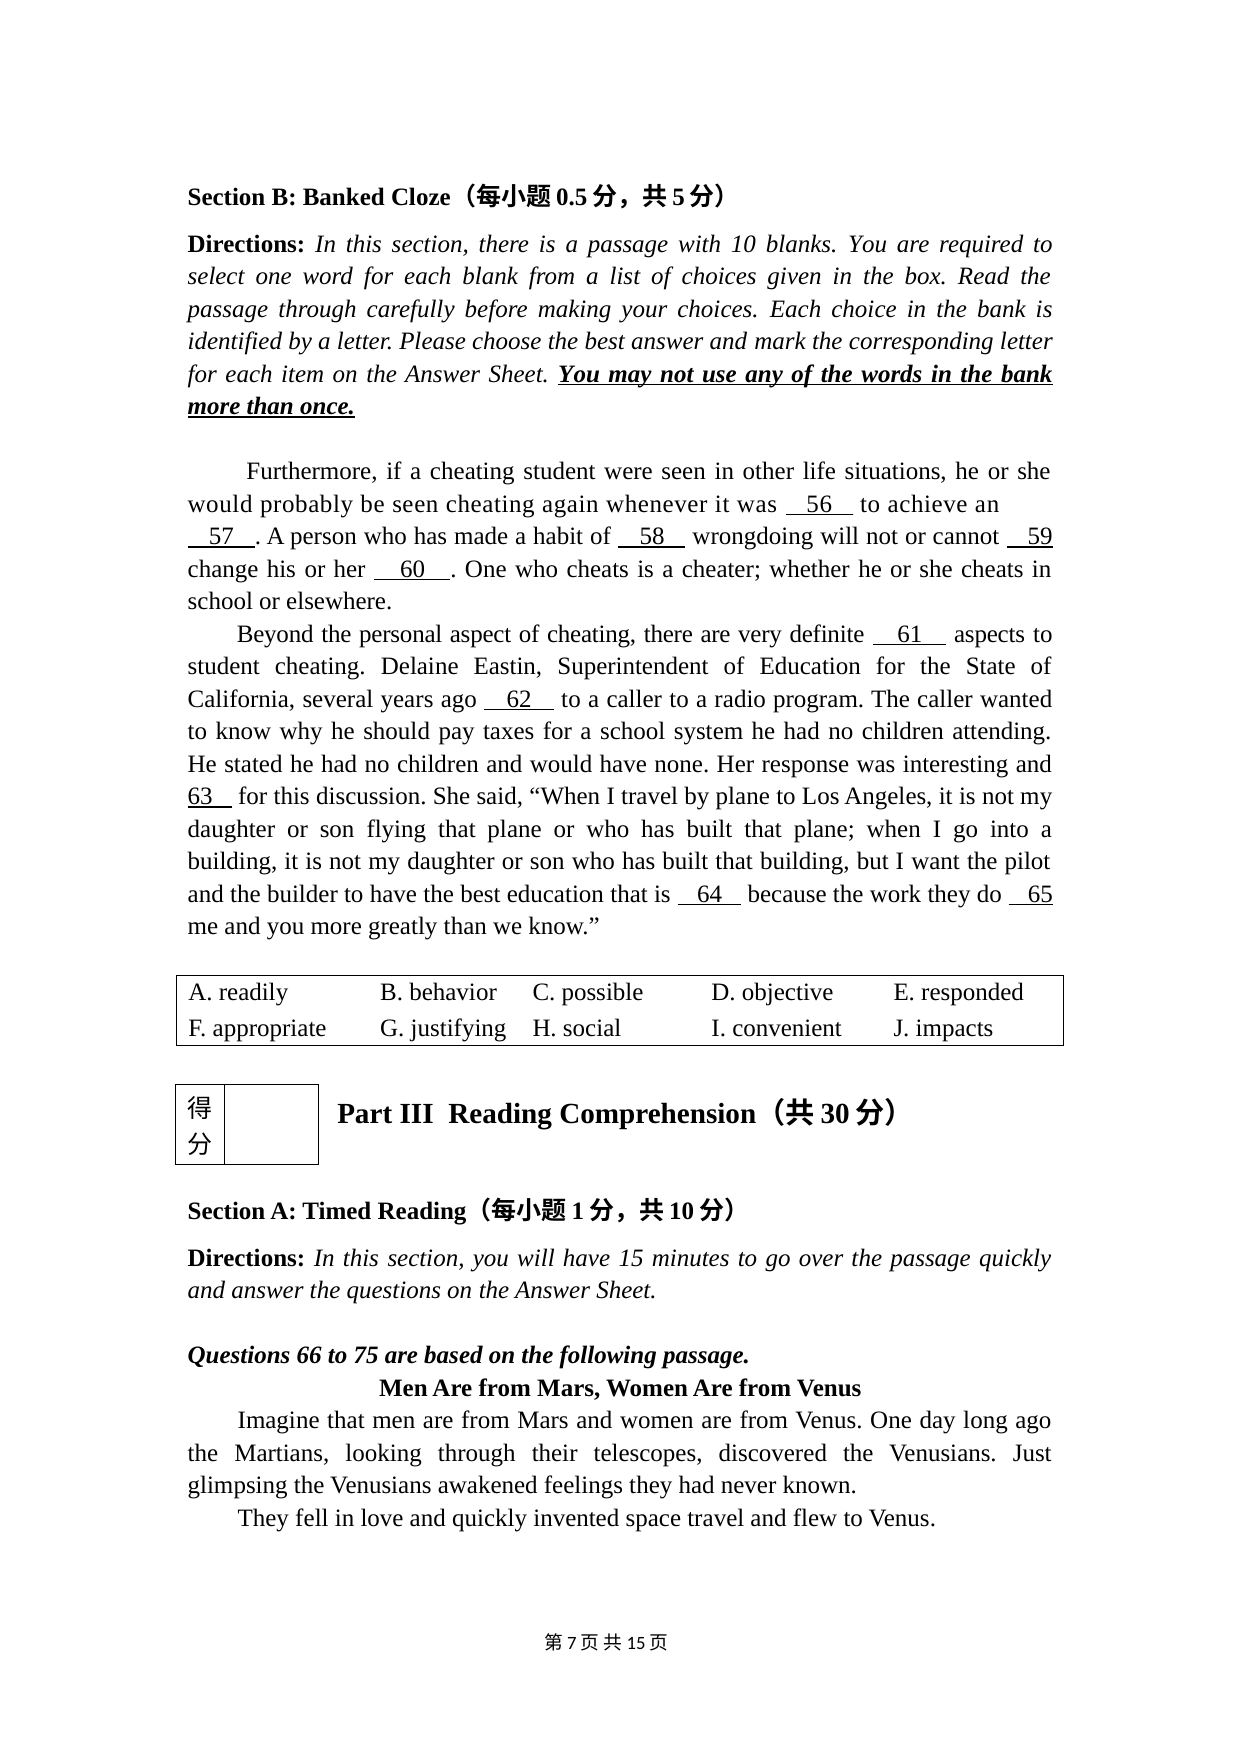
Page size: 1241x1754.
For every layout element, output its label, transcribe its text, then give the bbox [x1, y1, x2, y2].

table_cell J. impacts [882, 1011, 1063, 1045]
table_header A. readily [177, 976, 369, 1011]
text Questions 66 to 75 are based on the following passage. [187, 1338, 1053, 1371]
text They fell in love and quickly invented space travel and flew to Venus. [187, 1501, 1053, 1533]
table_cell H. social [521, 1011, 700, 1045]
table_cell I. convenient [700, 1011, 882, 1045]
table_header D. objective [700, 976, 882, 1011]
text Section A: Timed Reading（每小题1分，共10分） [187, 1176, 1053, 1241]
text Imagine that men are from Mars and women are from Venus. One day long ago the Martians, looking through their telescopes, discovered the Venusians. Just glimpsing the Venusians awakened feelings they had never known. [187, 1403, 1053, 1501]
text Section B: Banked Cloze（每小题0.5分，共5分） [187, 162, 1053, 227]
table_header [225, 1085, 318, 1164]
text Directions: In this section, you will have 15 minutes to go over the passage quickly and answer the questions on the Answer Sheet. [187, 1241, 1053, 1306]
text Beyond the personal aspect of cheating, there are very definite 61 aspects to student cheating. Delaine Eastin, Superintendent of Education for the State of California, several years ago 62 to a caller to a radio program. The caller wanted to know why he should pay taxes for a school system he had no children attending. He stated he had no children and would have none. Her response was interesting and 63 for this discussion. She said, “When I travel by plane to Los Angeles, it is not my daughter or son flying that plane or who has built that plane; when I go into a building, it is not my daughter or son who has built that building, but I want the pilot and the builder to have the best education that is 64 because the work they do 65 me and you more greatly than we know.” [187, 617, 1053, 942]
text Men Are from Mars, Women Are from Venus [187, 1371, 1053, 1403]
table_header 得 分 [176, 1085, 224, 1164]
text 57 . A person who has made a habit of 58 wrongdoing will not or cannot 59 change his or her 60 . One who cheats is a cheater; whether he or she cheats in school or elsewhere. [187, 519, 1053, 617]
table_header C. possible [521, 976, 700, 1011]
text Furthermore, if a cheating student were seen in other life situations, he or she would probably be seen cheating again whenever it was 56 to achieve an [187, 454, 1053, 519]
text Directions: In this section, there is a passage with 10 blanks. You are required to select one word for each blank from a list of choices given in the box. Read the passage through carefully before making your choices. Each choice in the bank is identified by a letter. Please choose the best answer and mark the corresponding letter for each item on the Answer Sheet. You may not use any of the words in the bank more than once. [187, 227, 1053, 422]
table_cell G. justifying [369, 1011, 521, 1045]
text Part III Reading Comprehension（共30分） [187, 1078, 1053, 1143]
table_cell F. appropriate [177, 1011, 369, 1045]
table_header B. behavior [369, 976, 521, 1011]
table_header E. responded [882, 976, 1063, 1011]
